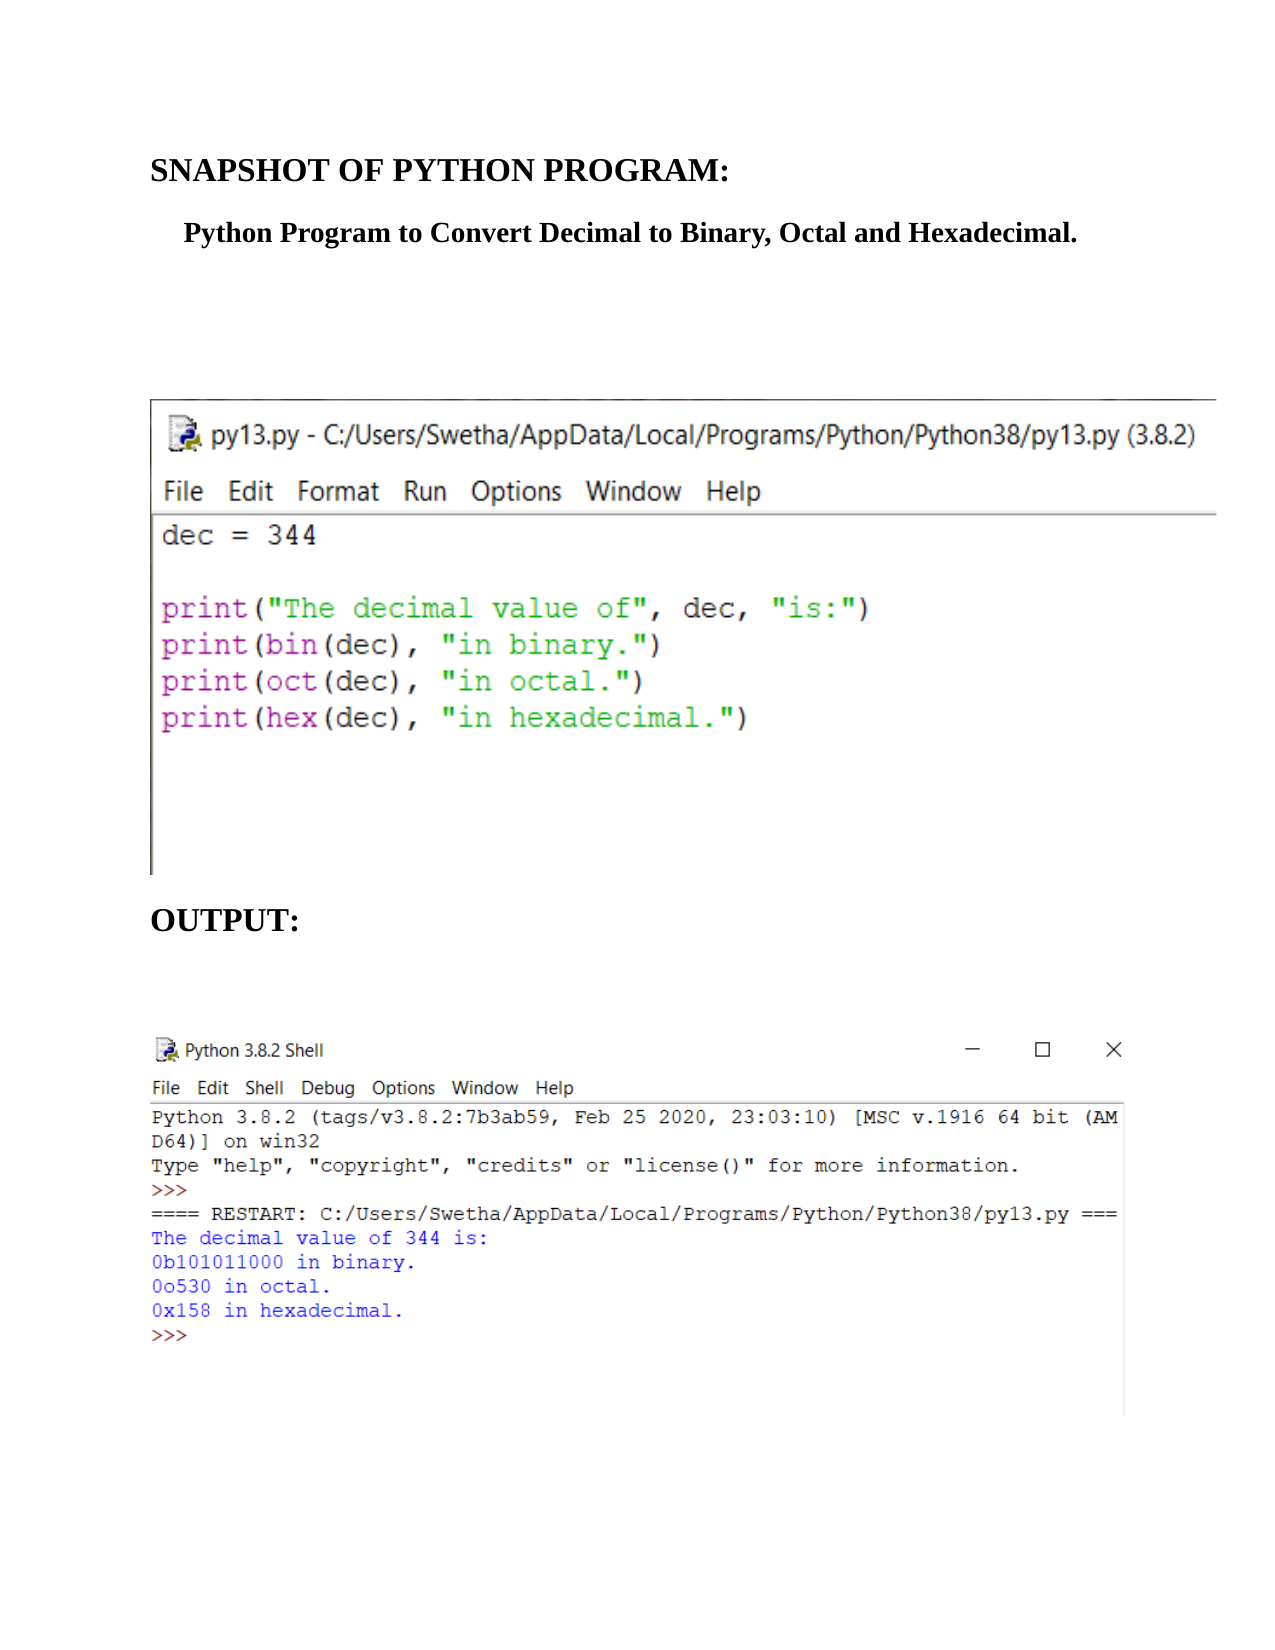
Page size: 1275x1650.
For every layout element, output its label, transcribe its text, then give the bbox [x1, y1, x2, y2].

picture [150, 1029, 1125, 1416]
text SNAPSHOT OF PYTHON PROGRAM: [150, 150, 1125, 188]
text Python Program to Convert Decimal to Binary, Octal and Hexadecimal. [150, 215, 1125, 248]
text OUTPUT: [150, 900, 1125, 938]
picture [150, 399, 1217, 875]
